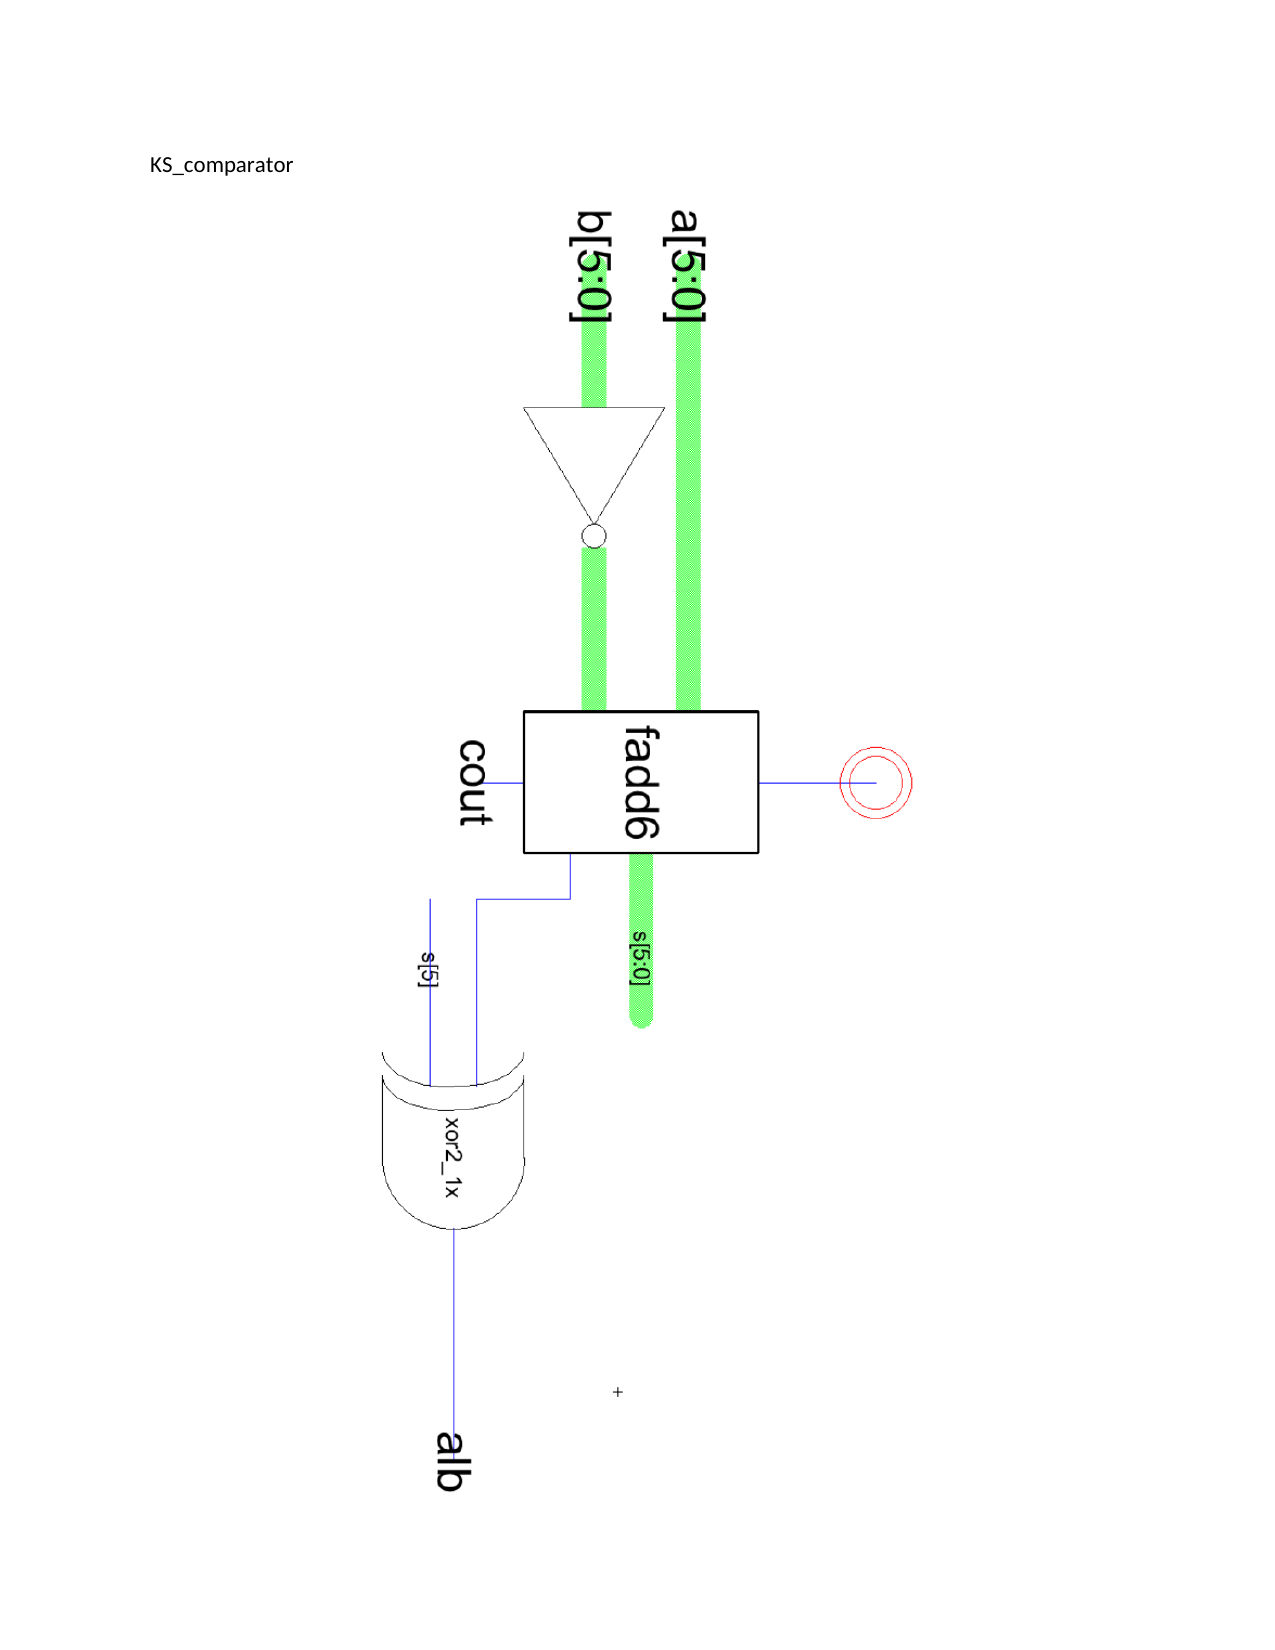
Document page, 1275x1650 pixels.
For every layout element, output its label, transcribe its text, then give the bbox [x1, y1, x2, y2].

text KS_comparator [150, 150, 1125, 178]
picture [364, 198, 919, 1498]
